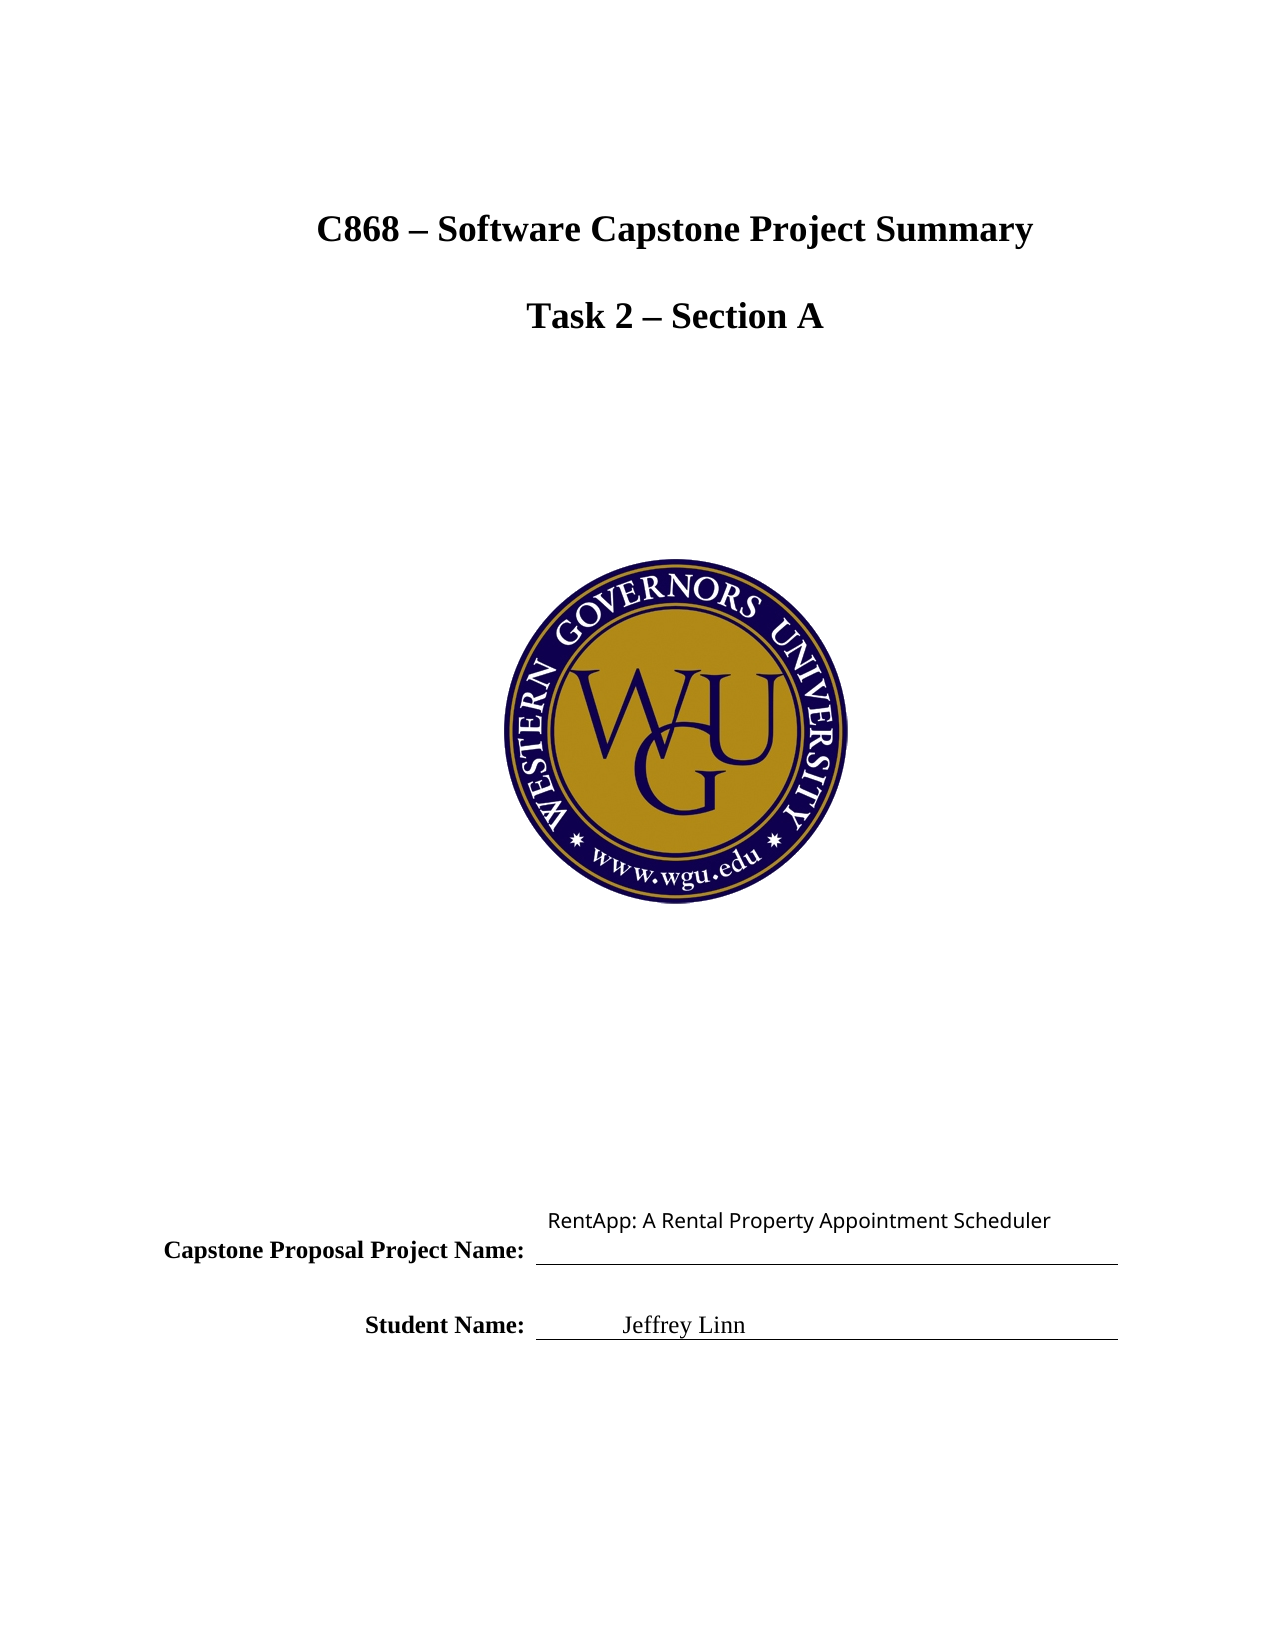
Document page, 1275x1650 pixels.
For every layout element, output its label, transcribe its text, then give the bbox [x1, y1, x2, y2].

table_cell Student Name: [152, 1264, 536, 1338]
picture [496, 551, 854, 910]
table_cell Jeffrey Linn [536, 1265, 1117, 1338]
text Task 2 – Section A [150, 293, 1125, 336]
text C868 – Software Capstone Project Summary [150, 207, 1125, 250]
table_header RentApp: A Rental Property Appointment Scheduler [536, 1189, 1117, 1263]
table_header Capstone Proposal Project Name: [152, 1189, 536, 1263]
